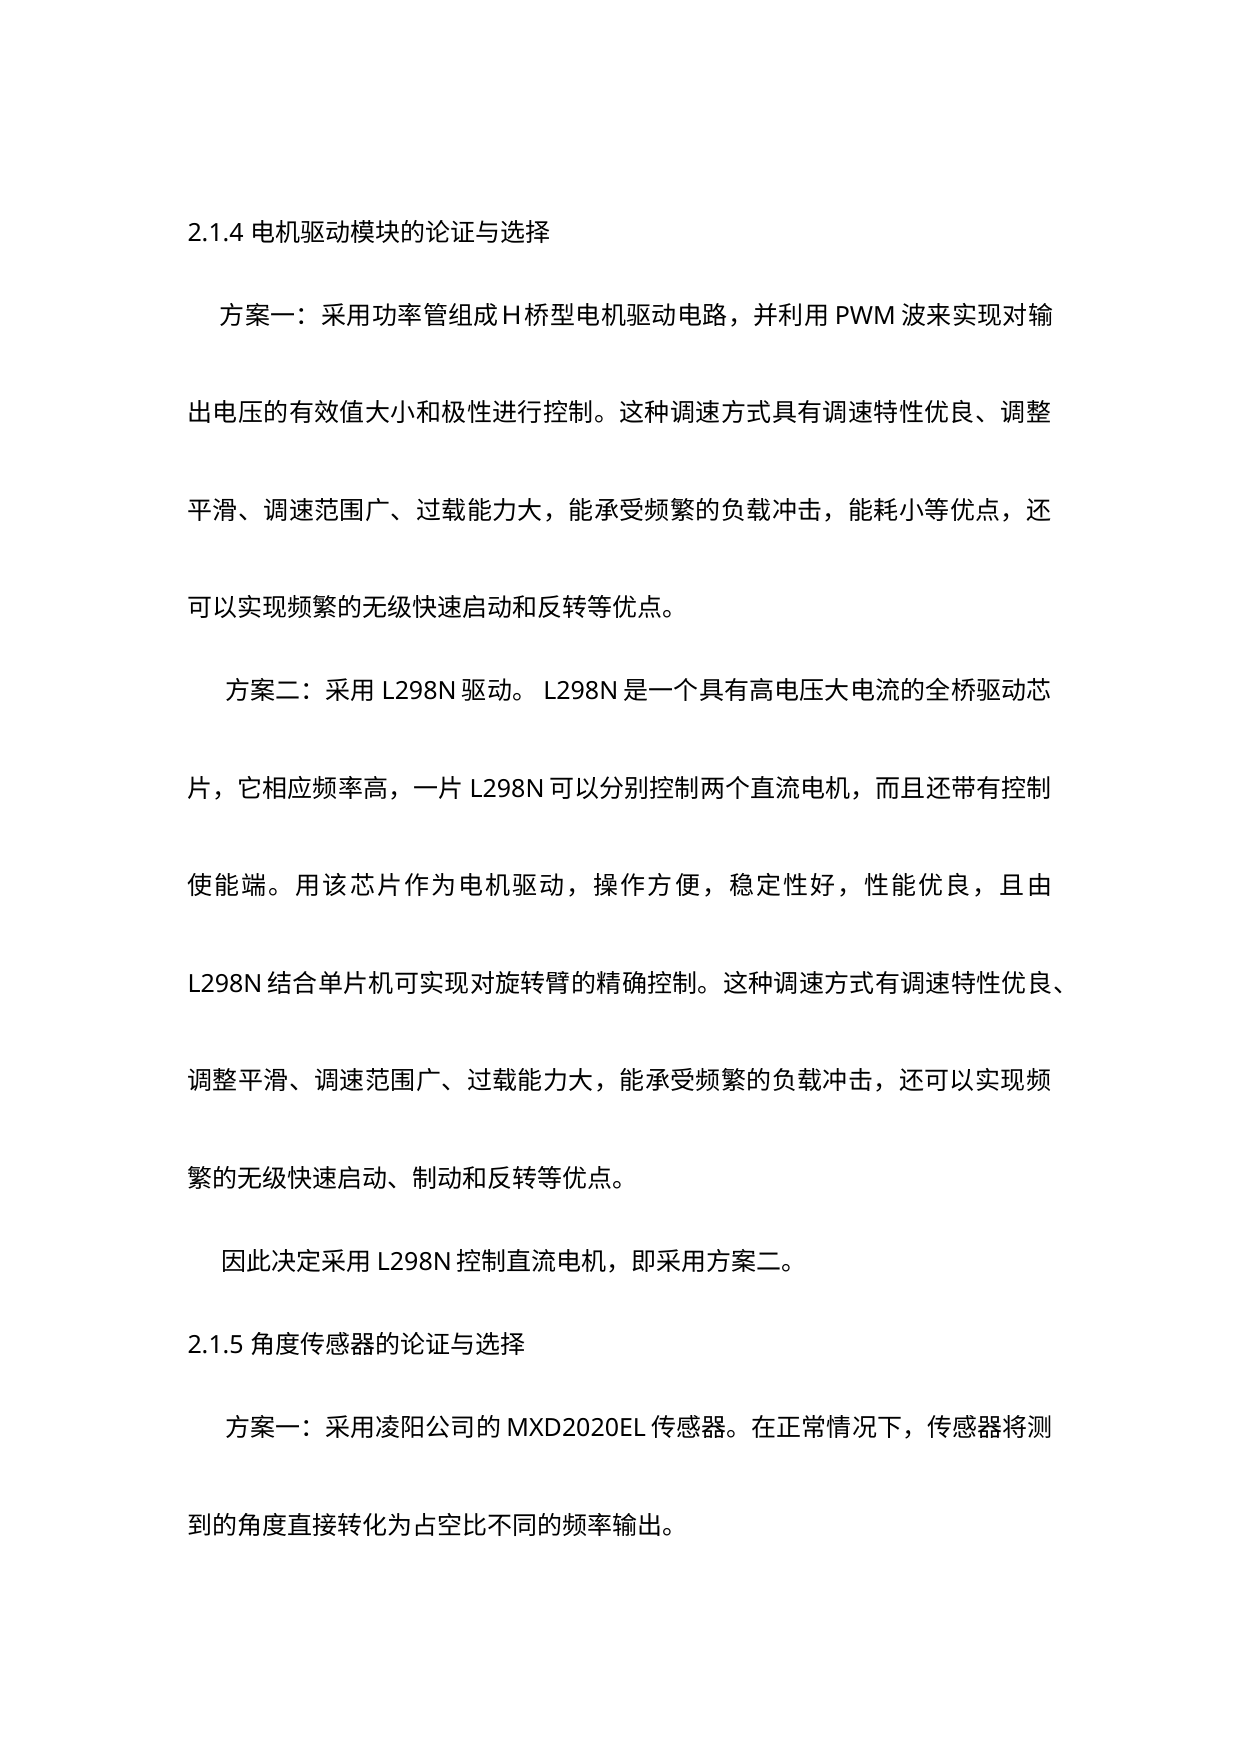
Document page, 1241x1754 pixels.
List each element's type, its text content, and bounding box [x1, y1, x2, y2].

text 方案一：采用凌阳公司的MXD2020EL传感器。在正常情况下，传感器将测到的角度直接转化为占空比不同的频率输出。 [187, 1393, 1053, 1556]
text 方案一：采用功率管组成Ｈ桥型电机驱动电路，并利用PWM波来实现对输出电压的有效值大小和极性进行控制。这种调速方式具有调速特性优良、调整平滑、调速范围广、过载能力大，能承受频繁的负载冲击，能耗小等优点，还可以实现频繁的无级快速启动和反转等优点。 [187, 281, 1053, 638]
text 2.1.4 电机驱动模块的论证与选择 [187, 198, 1053, 263]
text 2.1.5 角度传感器的论证与选择 [187, 1310, 1053, 1375]
text 方案二：采用L298N驱动。 L298N是一个具有高电压大电流的全桥驱动芯片，它相应频率高，一片L298N可以分别控制两个直流电机，而且还带有控制使能端。用该芯片作为电机驱动，操作方便，稳定性好，性能优良，且由L298N结合单片机可实现对旋转臂的精确控制。这种调速方式有调速特性优良、调整平滑、调速范围广、过载能力大，能承受频繁的负载冲击，还可以实现频繁的无级快速启动、制动和反转等优点。 [187, 656, 1053, 1209]
text 因此决定采用L298N控制直流电机，即采用方案二。 [209, 1227, 1053, 1292]
